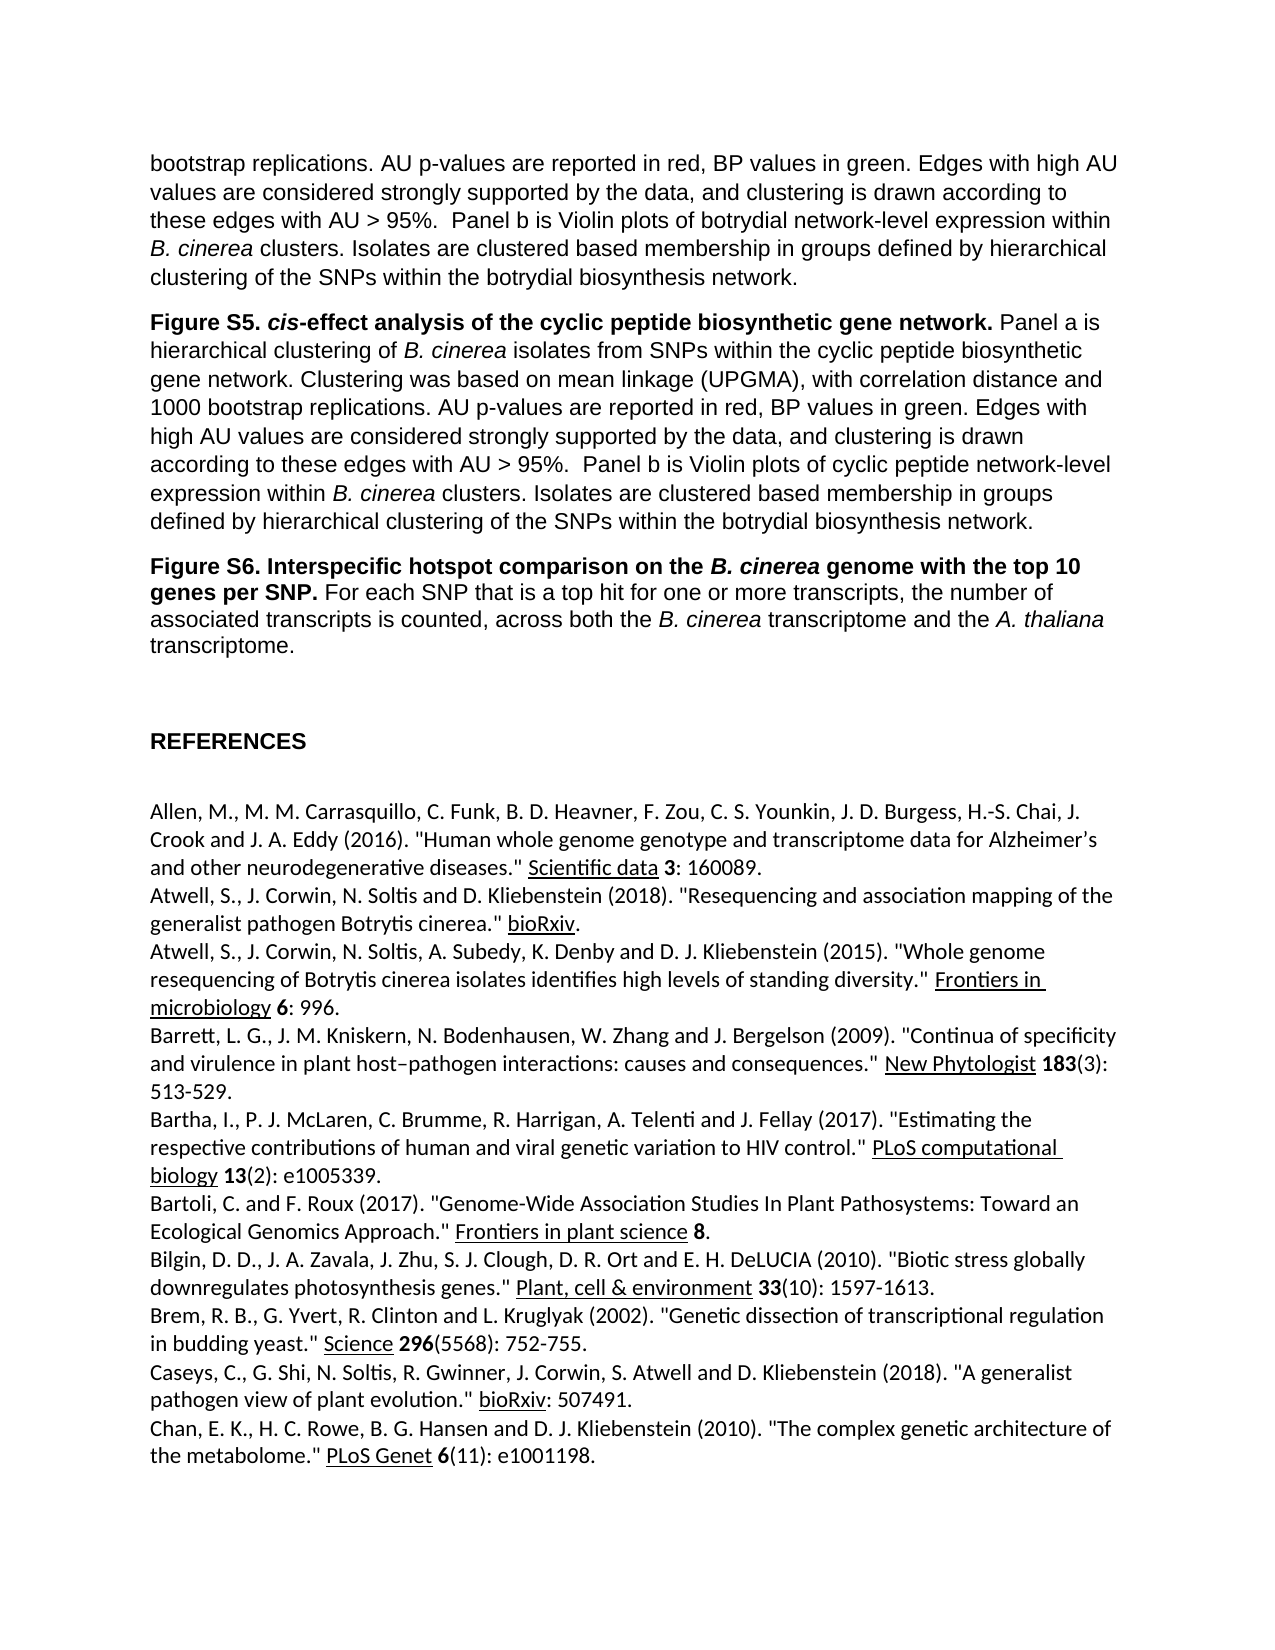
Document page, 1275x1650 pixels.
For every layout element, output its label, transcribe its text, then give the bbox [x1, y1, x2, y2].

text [150, 150, 1125, 290]
text Chan, E. K., H. C. Rowe, B. G. Hansen and D. J. Kliebenstein (2010). "The complex genetic architecture of the metabolome." PLoS Genet 6(11): e1001198. [150, 1414, 1125, 1470]
text Bartoli, C. and F. Roux (2017). "Genome-Wide Association Studies In Plant Pathosystems: Toward an Ecological Genomics Approach." Frontiers in plant science 8. [150, 1189, 1125, 1246]
text REFERENCES [150, 728, 1125, 754]
text Barrett, L. G., J. M. Kniskern, N. Bodenhausen, W. Zhang and J. Bergelson (2009). "Continua of specificity and virulence in plant host–pathogen interactions: causes and consequences." New Phytologist 183(3): 513-529. [150, 1021, 1125, 1105]
text Brem, R. B., G. Yvert, R. Clinton and L. Kruglyak (2002). "Genetic dissection of transcriptional regulation in budding yeast." Science 296(5568): 752-755. [150, 1302, 1125, 1358]
text Bilgin, D. D., J. A. Zavala, J. Zhu, S. J. Clough, D. R. Ort and E. H. DeLUCIA (2010). "Biotic stress globally downregulates photosynthesis genes." Plant, cell & environment 33(10): 1597-1613. [150, 1246, 1125, 1302]
text Bartha, I., P. J. McLaren, C. Brumme, R. Harrigan, A. Telenti and J. Fellay (2017). "Estimating the respective contributions of human and viral genetic variation to HIV control." PLoS computational biology 13(2): e1005339. [150, 1105, 1125, 1189]
text Figure S6. Interspecific hotspot comparison on the B. cinerea genome with the top 10 genes per SNP. For each SNP that is a top hit for one or more transcripts, the number of associated transcripts is counted, across both the B. cinerea transcriptome and the A. thaliana transcriptome. [150, 553, 1125, 658]
text Figure S5. cis-effect analysis of the cyclic peptide biosynthetic gene network. Panel a is hierarchical clustering of B. cinerea isolates from SNPs within the cyclic peptide biosynthetic gene network. Clustering was based on mean linkage (UPGMA), with correlation distance and 1000 bootstrap replications. AU p-values are reported in red, BP values in green. Edges with high AU values are considered strongly supported by the data, and clustering is drawn according to these edges with AU > 95%. Panel b is Violin plots of cyclic peptide network-level expression within B. cinerea clusters. Isolates are clustered based membership in groups defined by hierarchical clustering of the SNPs within the botrydial biosynthesis network. [150, 309, 1125, 534]
text Allen, M., M. M. Carrasquillo, C. Funk, B. D. Heavner, F. Zou, C. S. Younkin, J. D. Burgess, H.-S. Chai, J. Crook and J. A. Eddy (2016). "Human whole genome genotype and transcriptome data for Alzheimer’s and other neurodegenerative diseases." Scientific data 3: 160089. [150, 797, 1125, 881]
text Atwell, S., J. Corwin, N. Soltis and D. Kliebenstein (2018). "Resequencing and association mapping of the generalist pathogen Botrytis cinerea." bioRxiv. [150, 881, 1125, 937]
text Atwell, S., J. Corwin, N. Soltis, A. Subedy, K. Denby and D. J. Kliebenstein (2015). "Whole genome resequencing of Botrytis cinerea isolates identifies high levels of standing diversity." Frontiers in microbiology 6: 996. [150, 937, 1125, 1021]
text Caseys, C., G. Shi, N. Soltis, R. Gwinner, J. Corwin, S. Atwell and D. Kliebenstein (2018). "A generalist pathogen view of plant evolution." bioRxiv: 507491. [150, 1358, 1125, 1414]
